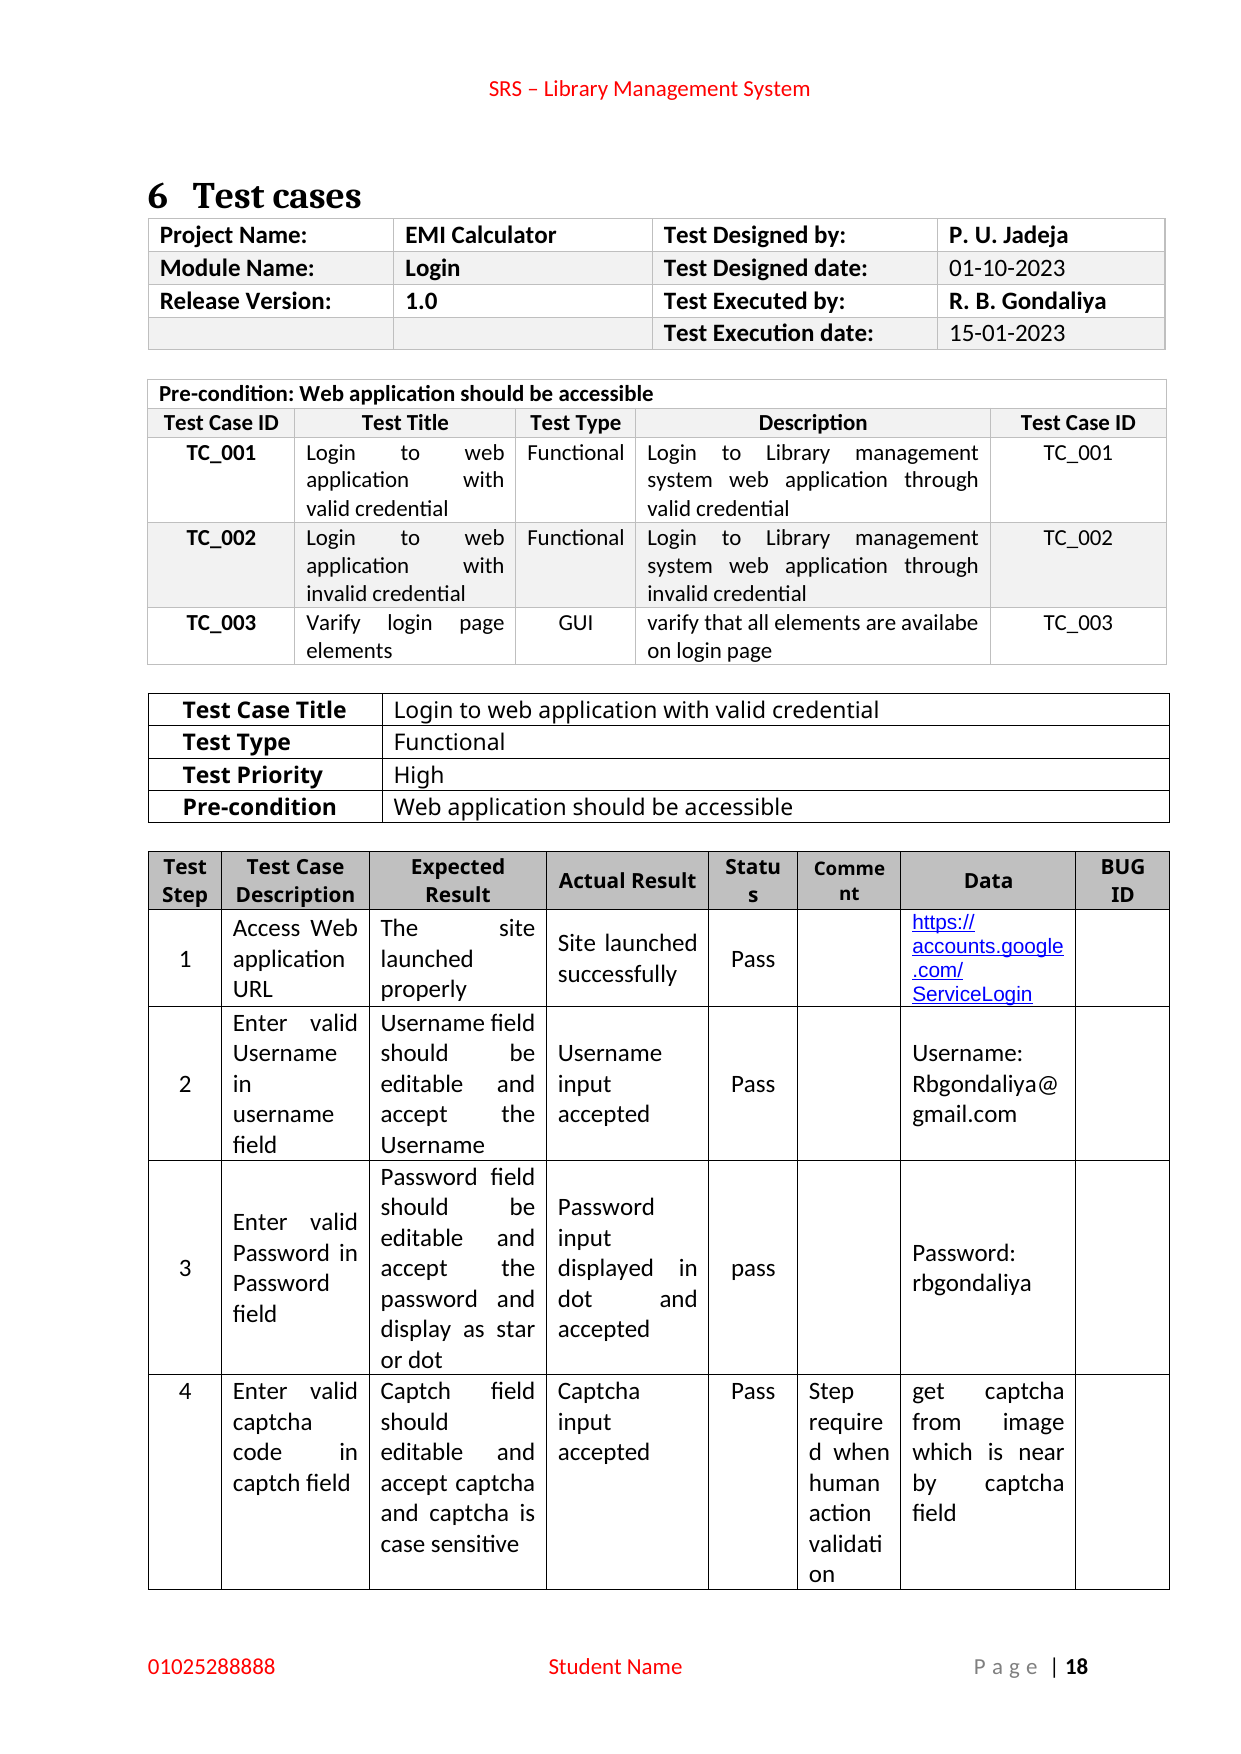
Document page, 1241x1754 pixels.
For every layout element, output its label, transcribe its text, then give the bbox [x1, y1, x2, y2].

table_header Actual Result [547, 852, 708, 909]
table_cell Test Title [295, 409, 515, 437]
table_cell 1 [149, 910, 221, 1006]
table_cell Functional [516, 438, 635, 522]
table_cell Pass [709, 1007, 797, 1159]
table_header Comment [798, 852, 900, 909]
subtitle Test cases [148, 175, 1152, 218]
table_cell 1.0 [394, 285, 652, 317]
table_cell Test Case ID [148, 409, 294, 437]
table_cell varify that all elements are availabe on login page [636, 608, 990, 664]
table_cell High [383, 759, 1169, 790]
table_header Test Step [149, 852, 221, 909]
table_cell TC_003 [991, 608, 1166, 664]
table_cell [1076, 910, 1169, 1006]
table_header Pre-condition: Web application should be accessible [148, 380, 1166, 407]
table_cell 15-01-2023 [938, 318, 1164, 349]
table_cell 2 [149, 1007, 221, 1159]
table_cell 4 [149, 1375, 221, 1589]
table_cell R. B. Gondaliya [938, 285, 1164, 317]
table_cell TC_001 [148, 438, 294, 522]
table_cell 01-10-2023 [938, 252, 1164, 284]
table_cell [370, 1375, 546, 1589]
table_header Data [901, 852, 1075, 909]
table_cell Test Designed date: [653, 252, 937, 284]
table_cell pass [709, 1161, 797, 1374]
table_cell Release Version: [149, 285, 393, 317]
table_cell 3 [149, 1161, 221, 1374]
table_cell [901, 1375, 1075, 1589]
table_header EMI Calculator [394, 219, 652, 251]
table_header Test Case Title [149, 694, 382, 725]
table_cell Test Execution date: [653, 318, 937, 349]
table_cell Web application should be accessible [383, 791, 1169, 822]
table_cell [149, 318, 393, 349]
table_header BUG ID [1076, 852, 1169, 909]
table_cell Site launched successfully [547, 910, 708, 1006]
table_cell Pass [709, 910, 797, 1006]
table_cell Pre-condition [149, 791, 382, 822]
table_cell Login [394, 252, 652, 284]
table_cell Username: Rbgondaliya@gmail.com [901, 1007, 1075, 1159]
table_cell Test Executed by: [653, 285, 937, 317]
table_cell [222, 1375, 369, 1589]
table_cell Username field should be editable and accept the Username [370, 1007, 546, 1159]
table_header Project Name: [149, 219, 393, 251]
table_cell Password input displayed in dot and accepted [547, 1161, 708, 1374]
table_cell Test Priority [149, 759, 382, 790]
table_cell Pass [709, 1375, 797, 1589]
table_cell Access Web application URL [222, 910, 369, 1006]
table_cell Login to web application with valid credential [295, 438, 515, 522]
table_cell Enter valid Username in username field [222, 1007, 369, 1159]
table_cell TC_002 [991, 523, 1166, 607]
table_header Status [709, 852, 797, 909]
table_cell The site launched properly [370, 910, 546, 1006]
table_cell https://accounts.google.com/ServiceLogin [901, 910, 1075, 1006]
table_cell Description [636, 409, 990, 437]
table_header Expected Result [370, 852, 546, 909]
table_cell Login to Library management system web application through valid credential [636, 438, 990, 522]
table_cell Password field should be editable and accept the password and display as star or dot [370, 1161, 546, 1374]
table_cell Test Type [149, 726, 382, 757]
table_cell [1076, 1007, 1169, 1159]
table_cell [547, 1375, 708, 1589]
table_cell Username input accepted [547, 1007, 708, 1159]
table_cell Login to web application with invalid credential [295, 523, 515, 607]
table_cell TC_001 [991, 438, 1166, 522]
table_cell GUI [516, 608, 635, 664]
table_cell Functional [383, 726, 1169, 757]
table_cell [798, 1375, 900, 1589]
table_cell [798, 1161, 900, 1374]
table_cell Password: rbgondaliya [901, 1161, 1075, 1374]
table_cell [1076, 1375, 1169, 1589]
table_header Test Designed by: [653, 219, 937, 251]
table_cell TC_002 [148, 523, 294, 607]
table_cell [1076, 1161, 1169, 1374]
table_cell Enter valid Password in Password field [222, 1161, 369, 1374]
table_cell Module Name: [149, 252, 393, 284]
table_cell Login to Library management system web application through invalid credential [636, 523, 990, 607]
table_cell Functional [516, 523, 635, 607]
table_header Login to web application with valid credential [383, 694, 1169, 725]
table_header P. U. Jadeja [938, 219, 1164, 251]
table_cell Varify login page elements [295, 608, 515, 664]
table_cell Test Case ID [991, 409, 1166, 437]
table_cell Test Type [516, 409, 635, 437]
table_cell [394, 318, 652, 349]
table_cell TC_003 [148, 608, 294, 664]
table_cell [798, 910, 900, 1006]
table_header Test Case Description [222, 852, 369, 909]
table_cell [798, 1007, 900, 1159]
